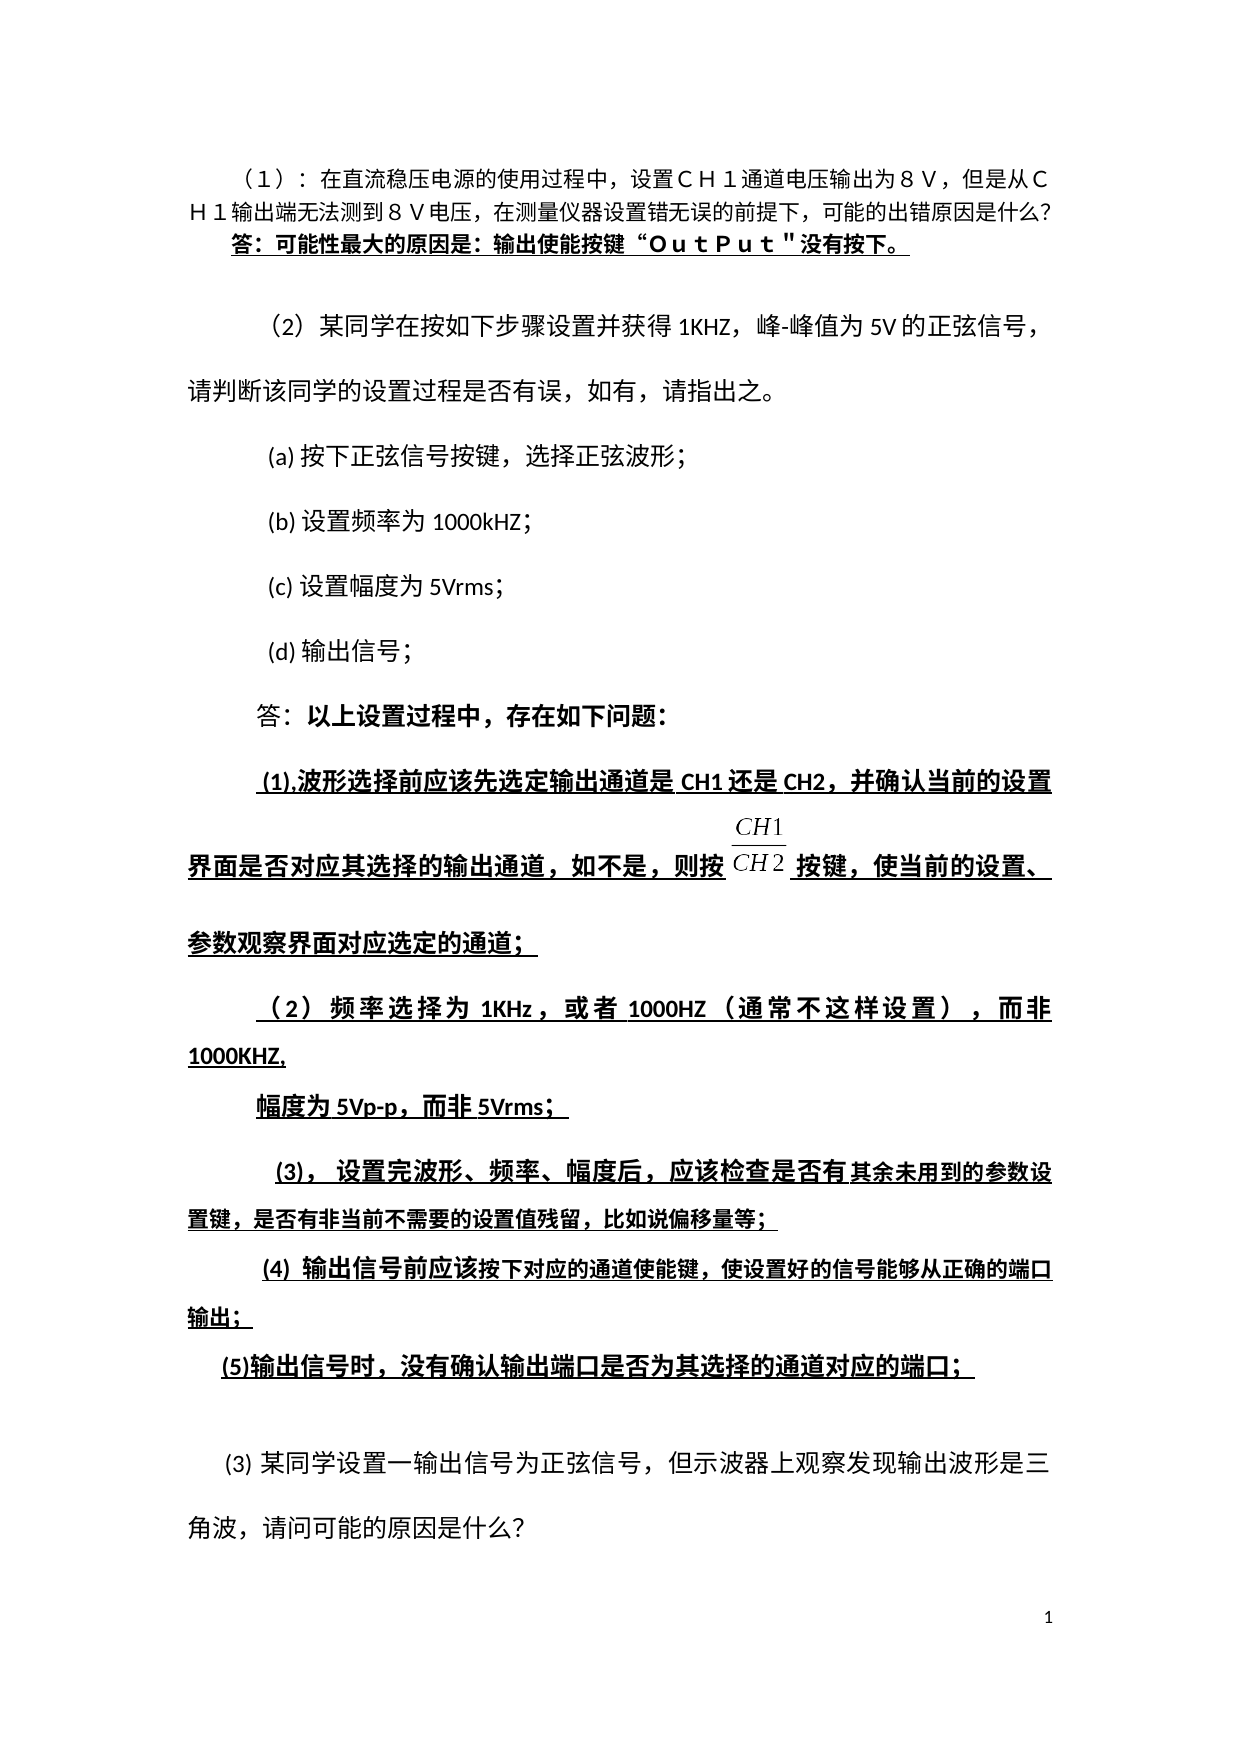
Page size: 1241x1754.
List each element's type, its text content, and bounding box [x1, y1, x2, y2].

text (a) 按下正弦信号按键，选择正弦波形； [187, 422, 1053, 487]
text (3) 某同学设置一输出信号为正弦信号，但示波器上观察发现输出波形是三角波，请问可能的原因是什么？ [187, 1429, 1053, 1559]
text 幅度为5Vp-p，而非5Vrms； [187, 1072, 1053, 1137]
text (b) 设置频率为1000kHZ； [187, 487, 1053, 552]
text （2）某同学在按如下步骤设置并获得1KHZ，峰-峰值为5V的正弦信号，请判断该同学的设置过程是否有误，如有，请指出之。 [187, 292, 1053, 422]
text （１）：在直流稳压电源的使用过程中，设置ＣＨ１通道电压输出为８Ｖ，但是从ＣＨ１输出端无法测到８Ｖ电压，在测量仪器设置错无误的前提下，可能的出错原因是什么？ [187, 162, 1053, 227]
text (3)， 设置完波形、频率、幅度后，应该检查是否有其余未用到的参数设置键，是否有非当前不需要的设置值残留，比如说偏移量等； [187, 1137, 1053, 1234]
text (5)输出信号时，没有确认输出端口是否为其选择的通道对应的端口； [187, 1332, 1053, 1397]
text (d) 输出信号； [187, 617, 1053, 682]
text （2）频率选择为1KHz，或者1000HZ（通常不这样设置），而非1000KHZ, [187, 974, 1053, 1072]
text 答：以上设置过程中，存在如下问题： [187, 682, 1053, 747]
text (1),波形选择前应该先选定输出通道是CH1还是CH2，并确认当前的设置界面是否对应其选择的输出通道，如不是，则按 按键，使当前的设置、参数观察界面对应选定的通道； [187, 747, 1053, 974]
text 答：可能性最大的原因是：输出使能按键“ＯｕｔＰｕｔ＂没有按下。 [187, 227, 1053, 259]
text (4) 输出信号前应该按下对应的通道使能键，使设置好的信号能够从正确的端口输出； [187, 1234, 1053, 1332]
text (c) 设置幅度为5Vrms； [187, 552, 1053, 617]
